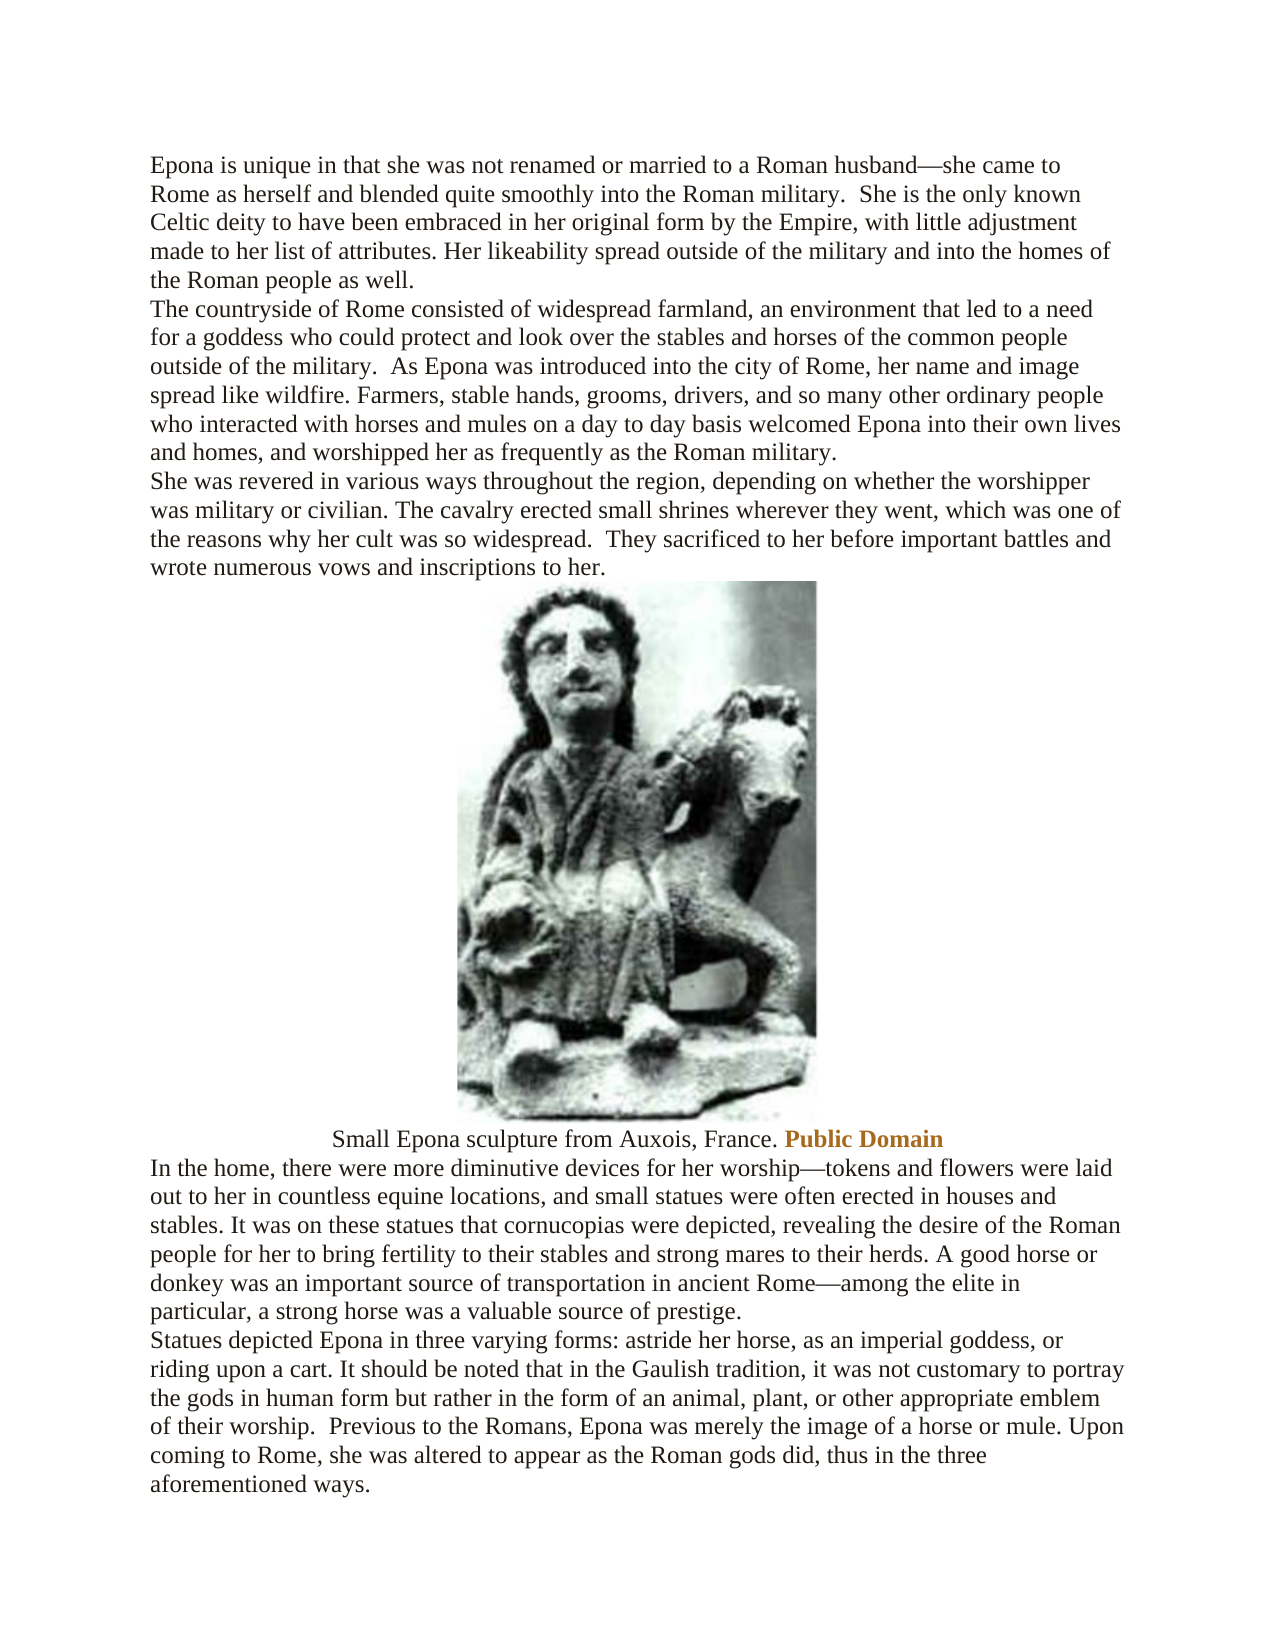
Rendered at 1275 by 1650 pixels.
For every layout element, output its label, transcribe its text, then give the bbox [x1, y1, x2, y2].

text She was revered in various ways throughout the region, depending on whether the worshipper was military or civilian. The cavalry erected small shrines wherever they went, which was one of the reasons why her cult was so widespread. They sacrificed to her before important battles and wrote numerous vows and inscriptions to her. [150, 466, 1125, 581]
text Statues depicted Epona in three varying forms: astride her horse, as an imperial goddess, or riding upon a cart. It should be noted that in the Gaulish tradition, it was not customary to portray the gods in human form but rather in the form of an animal, plant, or other appropriate emblem of their worship. Previous to the Romans, Epona was merely the image of a horse or mule. Upon coming to Rome, she was altered to appear as the Roman gods did, thus in the three aforementioned ways. [150, 1325, 1125, 1498]
text Epona is unique in that she was not renamed or married to a Roman husband—she came to Rome as herself and blended quite smoothly into the Roman military. She is the only known Celtic deity to have been embraced in her original form by the Empire, with little adjustment made to her list of attributes. Her likeability spread outside of the military and into the homes of the Roman people as well. [150, 150, 1125, 294]
picture [457, 581, 818, 1124]
text The countryside of Rome consisted of widespread farmland, an environment that led to a need for a goddess who could protect and look over the stables and horses of the common people outside of the military. As Epona was introduced into the city of Rome, her name and image spread like wildfire. Farmers, stable hands, grooms, drivers, and so many other ordinary people who interacted with horses and mules on a day to day basis welcomed Epona into their own lives and homes, and worshipped her as frequently as the Roman military. [150, 294, 1125, 466]
text Small Epona sculpture from Auxois, France. Public Domain [150, 1124, 1125, 1153]
text In the home, there were more diminutive devices for her worship—tokens and flowers were laid out to her in countless equine locations, and small statues were often erected in houses and stables. It was on these statues that cornucopias were depicted, revealing the desire of the Roman people for her to bring fertility to their stables and strong mares to their herds. A good horse or donkey was an important source of transportation in ancient Rome—among the elite in particular, a strong horse was a valuable source of prestige. [150, 1153, 1125, 1325]
